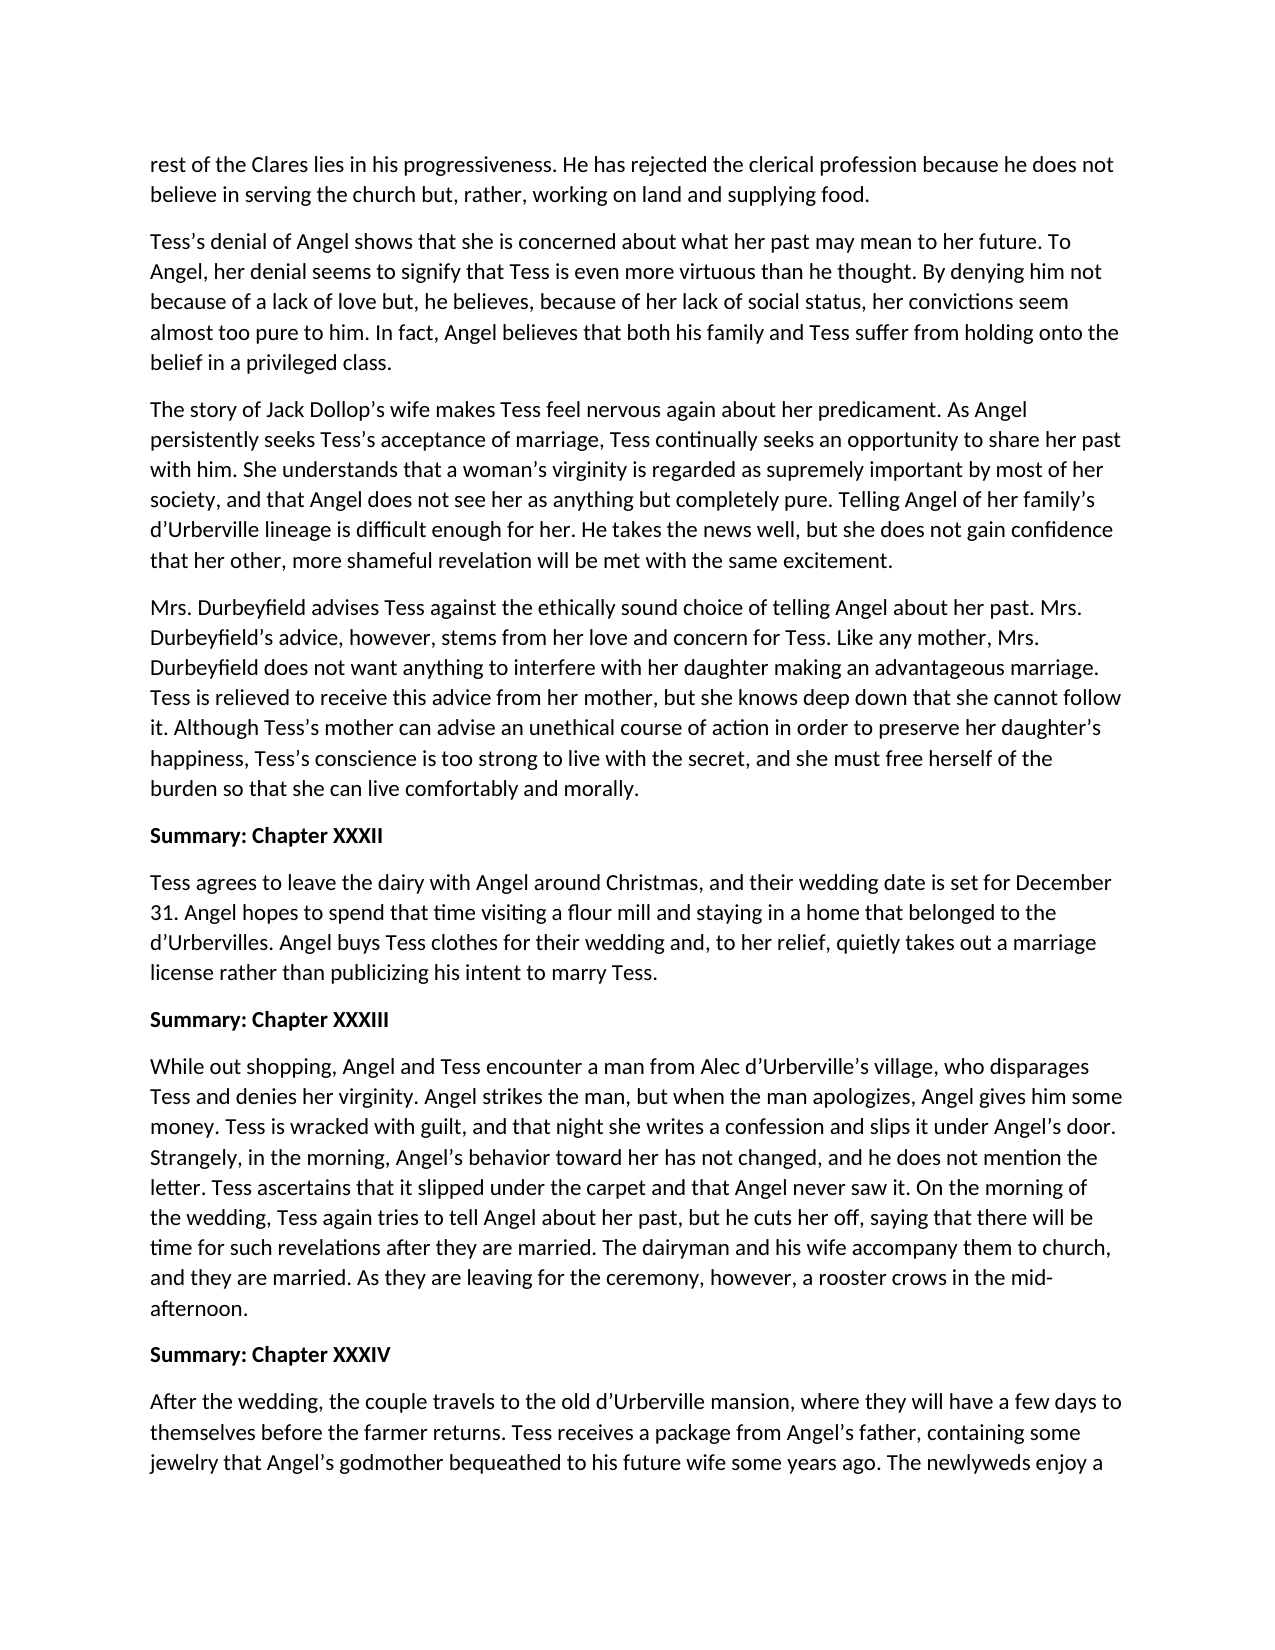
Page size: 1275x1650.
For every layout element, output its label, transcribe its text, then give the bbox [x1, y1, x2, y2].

text Summary: Chapter XXXII [150, 821, 1125, 849]
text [150, 1387, 1125, 1476]
text Tess’s denial of Angel shows that she is concerned about what her past may mean to her future. To Angel, her denial seems to signify that Tess is even more virtuous than he thought. By denying him not because of a lack of love but, he believes, because of her lack of social status, her convictions seem almost too pure to him. In fact, Angel believes that both his family and Tess suffer from holding onto the belief in a privileged class. [150, 227, 1125, 376]
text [150, 150, 1125, 208]
text The story of Jack Dollop’s wife makes Tess feel nervous again about her predicament. As Angel persistently seeks Tess’s acceptance of marriage, Tess continually seeks an opportunity to share her past with him. She understands that a woman’s virginity is regarded as supremely important by most of her society, and that Angel does not see her as anything but completely pure. Telling Angel of her family’s d’Urberville lineage is difficult enough for her. He takes the news well, but she does not gain confidence that her other, more shameful revelation will be met with the same excitement. [150, 395, 1125, 574]
text Tess agrees to leave the dairy with Angel around Christmas, and their wedding date is set for December 31. Angel hopes to spend that time visiting a flour mill and staying in a home that belonged to the d’Urbervilles. Angel buys Tess clothes for their wedding and, to her relief, quietly takes out a marriage license rather than publicizing his intent to marry Tess. [150, 868, 1125, 986]
text While out shopping, Angel and Tess encounter a man from Alec d’Urberville’s village, who disparages Tess and denies her virginity. Angel strikes the man, but when the man apologizes, Angel gives him some money. Tess is wracked with guilt, and that night she writes a confession and slips it under Angel’s door. Strangely, in the morning, Angel’s behavior toward her has not changed, and he does not mention the letter. Tess ascertains that it slipped under the carpet and that Angel never saw it. On the morning of the wedding, Tess again tries to tell Angel about her past, but he cuts her off, saying that there will be time for such revelations after they are married. The dairyman and his wife accompany them to church, and they are married. As they are leaving for the ceremony, however, a rooster crows in the mid-afternoon. [150, 1052, 1125, 1322]
text Summary: Chapter XXXIII [150, 1005, 1125, 1033]
text Summary: Chapter XXXIV [150, 1341, 1125, 1369]
text Mrs. Durbeyfield advises Tess against the ethically sound choice of telling Angel about her past. Mrs. Durbeyfield’s advice, however, stems from her love and concern for Tess. Like any mother, Mrs. Durbeyfield does not want anything to interfere with her daughter making an advantageous marriage. Tess is relieved to receive this advice from her mother, but she knows deep down that she cannot follow it. Although Tess’s mother can advise an unethical course of action in order to preserve her daughter’s happiness, Tess’s conscience is too strong to live with the secret, and she must free herself of the burden so that she can live comfortably and morally. [150, 593, 1125, 802]
